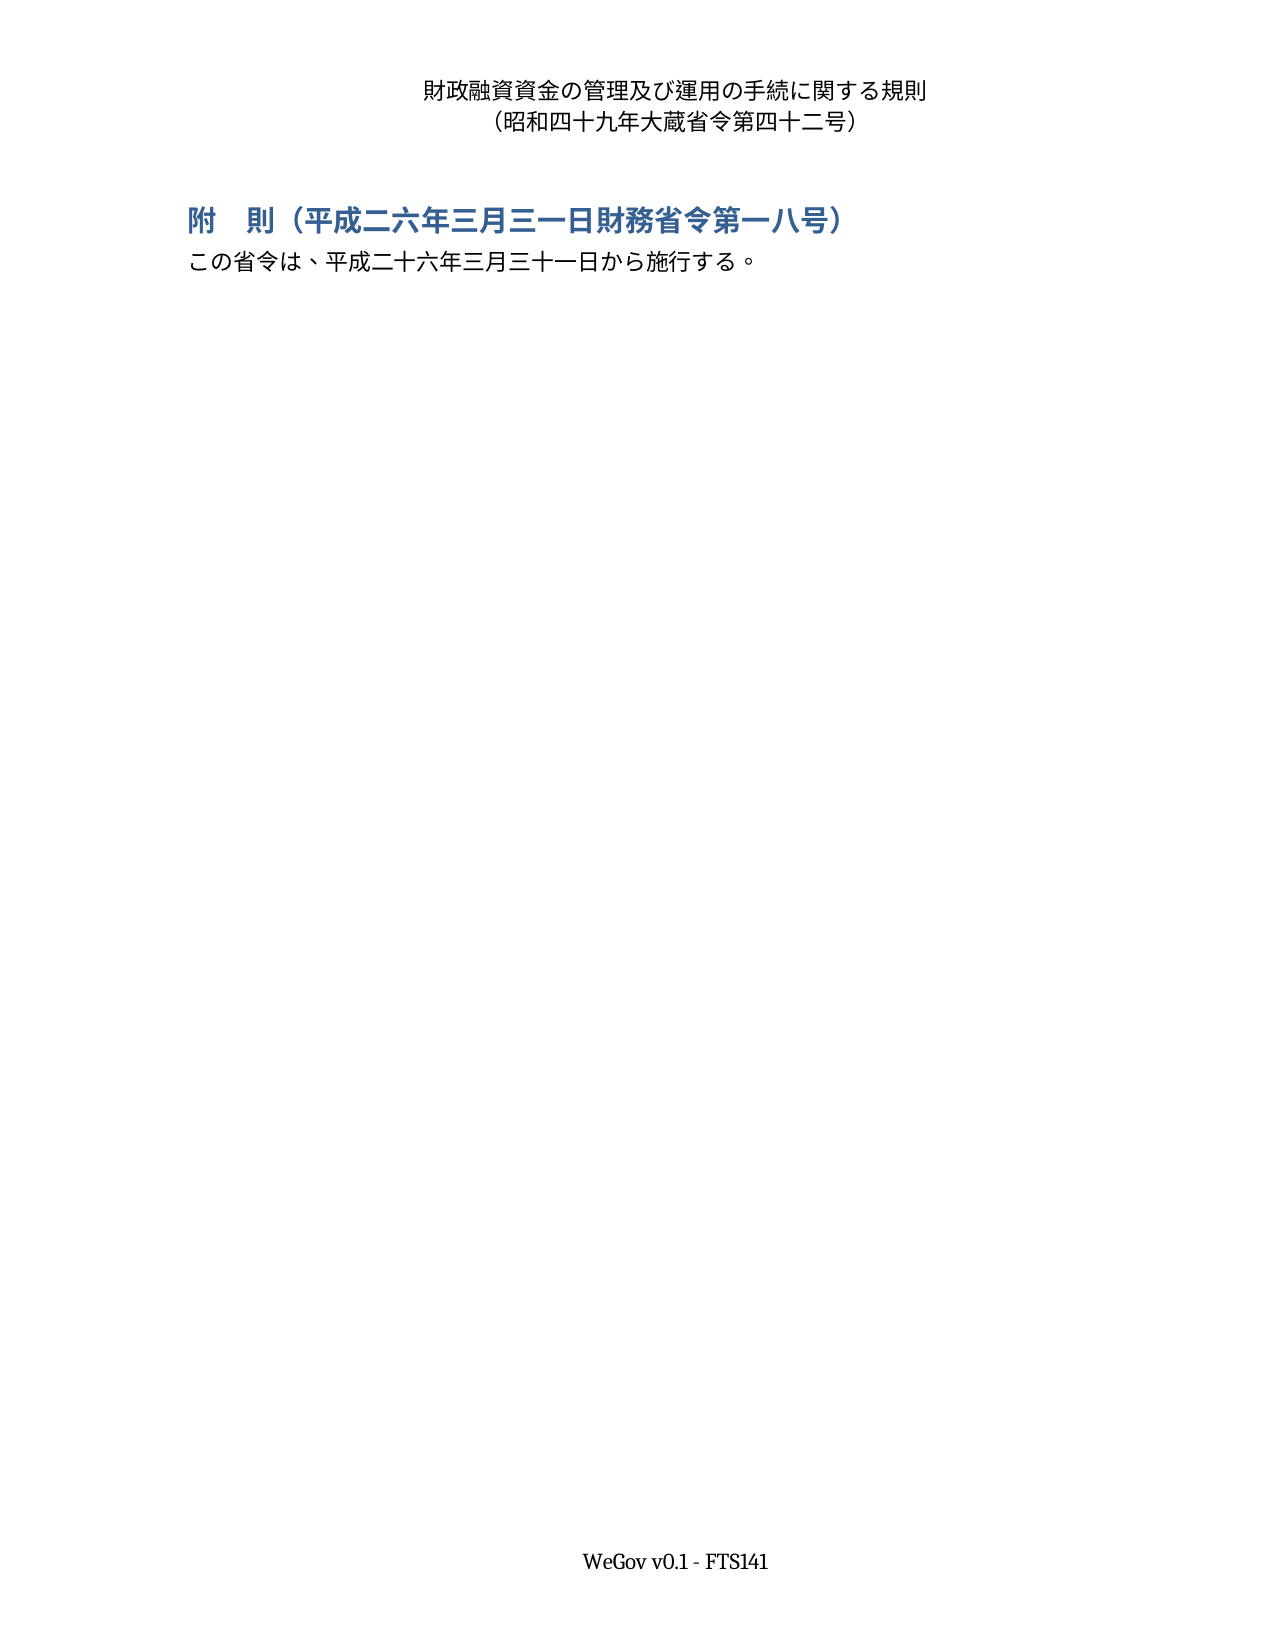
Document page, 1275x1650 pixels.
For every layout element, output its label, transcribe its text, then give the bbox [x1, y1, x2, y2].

subtitle 附 則（平成二六年三月三一日財務省令第一八号） [187, 200, 1087, 240]
text この省令は、平成二十六年三月三十一日から施行する。 [187, 246, 1087, 277]
